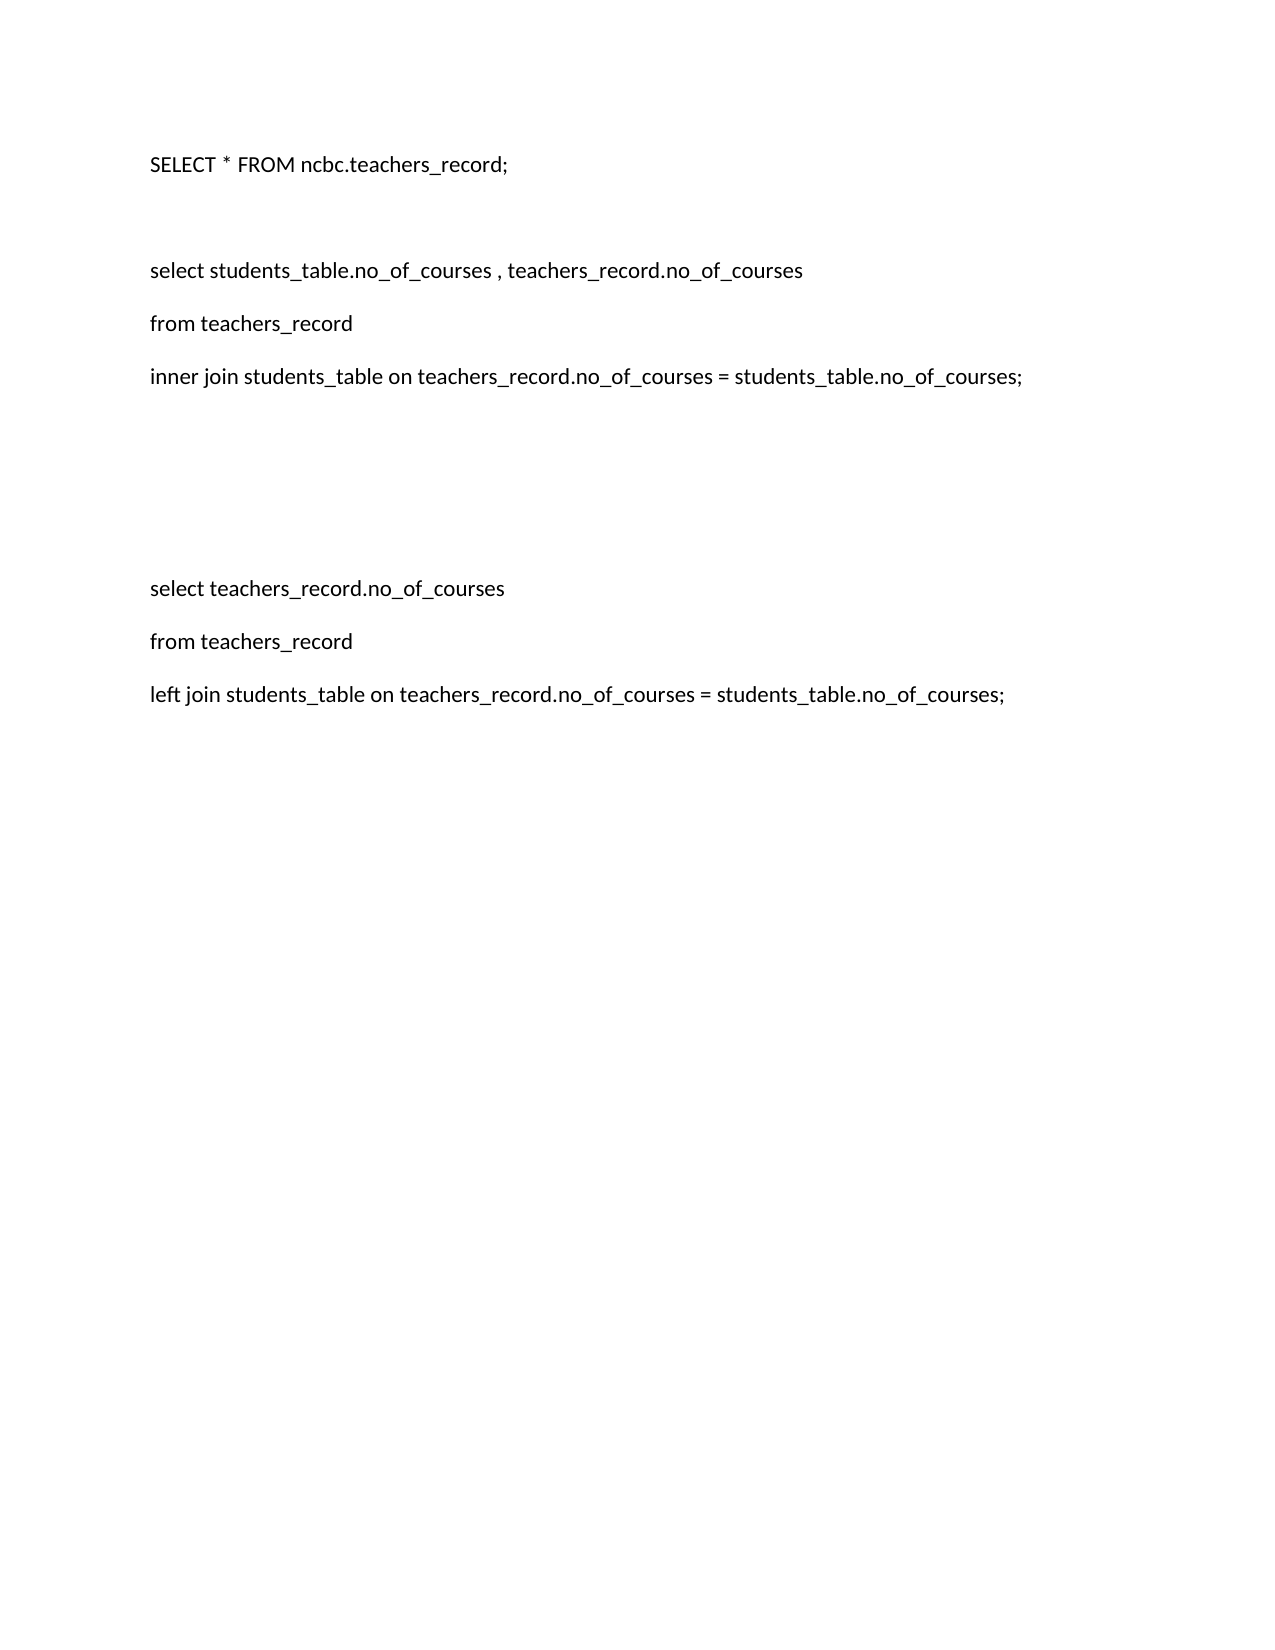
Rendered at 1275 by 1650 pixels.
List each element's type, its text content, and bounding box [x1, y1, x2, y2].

text SELECT * FROM ncbc.teachers_record; [150, 150, 1125, 178]
text inner join students_table on teachers_record.no_of_courses = students_table.no_of_courses; [150, 362, 1125, 390]
text select teachers_record.no_of_courses [150, 574, 1125, 602]
text select students_table.no_of_courses , teachers_record.no_of_courses [150, 256, 1125, 284]
text from teachers_record [150, 627, 1125, 655]
text from teachers_record [150, 309, 1125, 337]
text left join students_table on teachers_record.no_of_courses = students_table.no_of_courses; [150, 680, 1125, 708]
